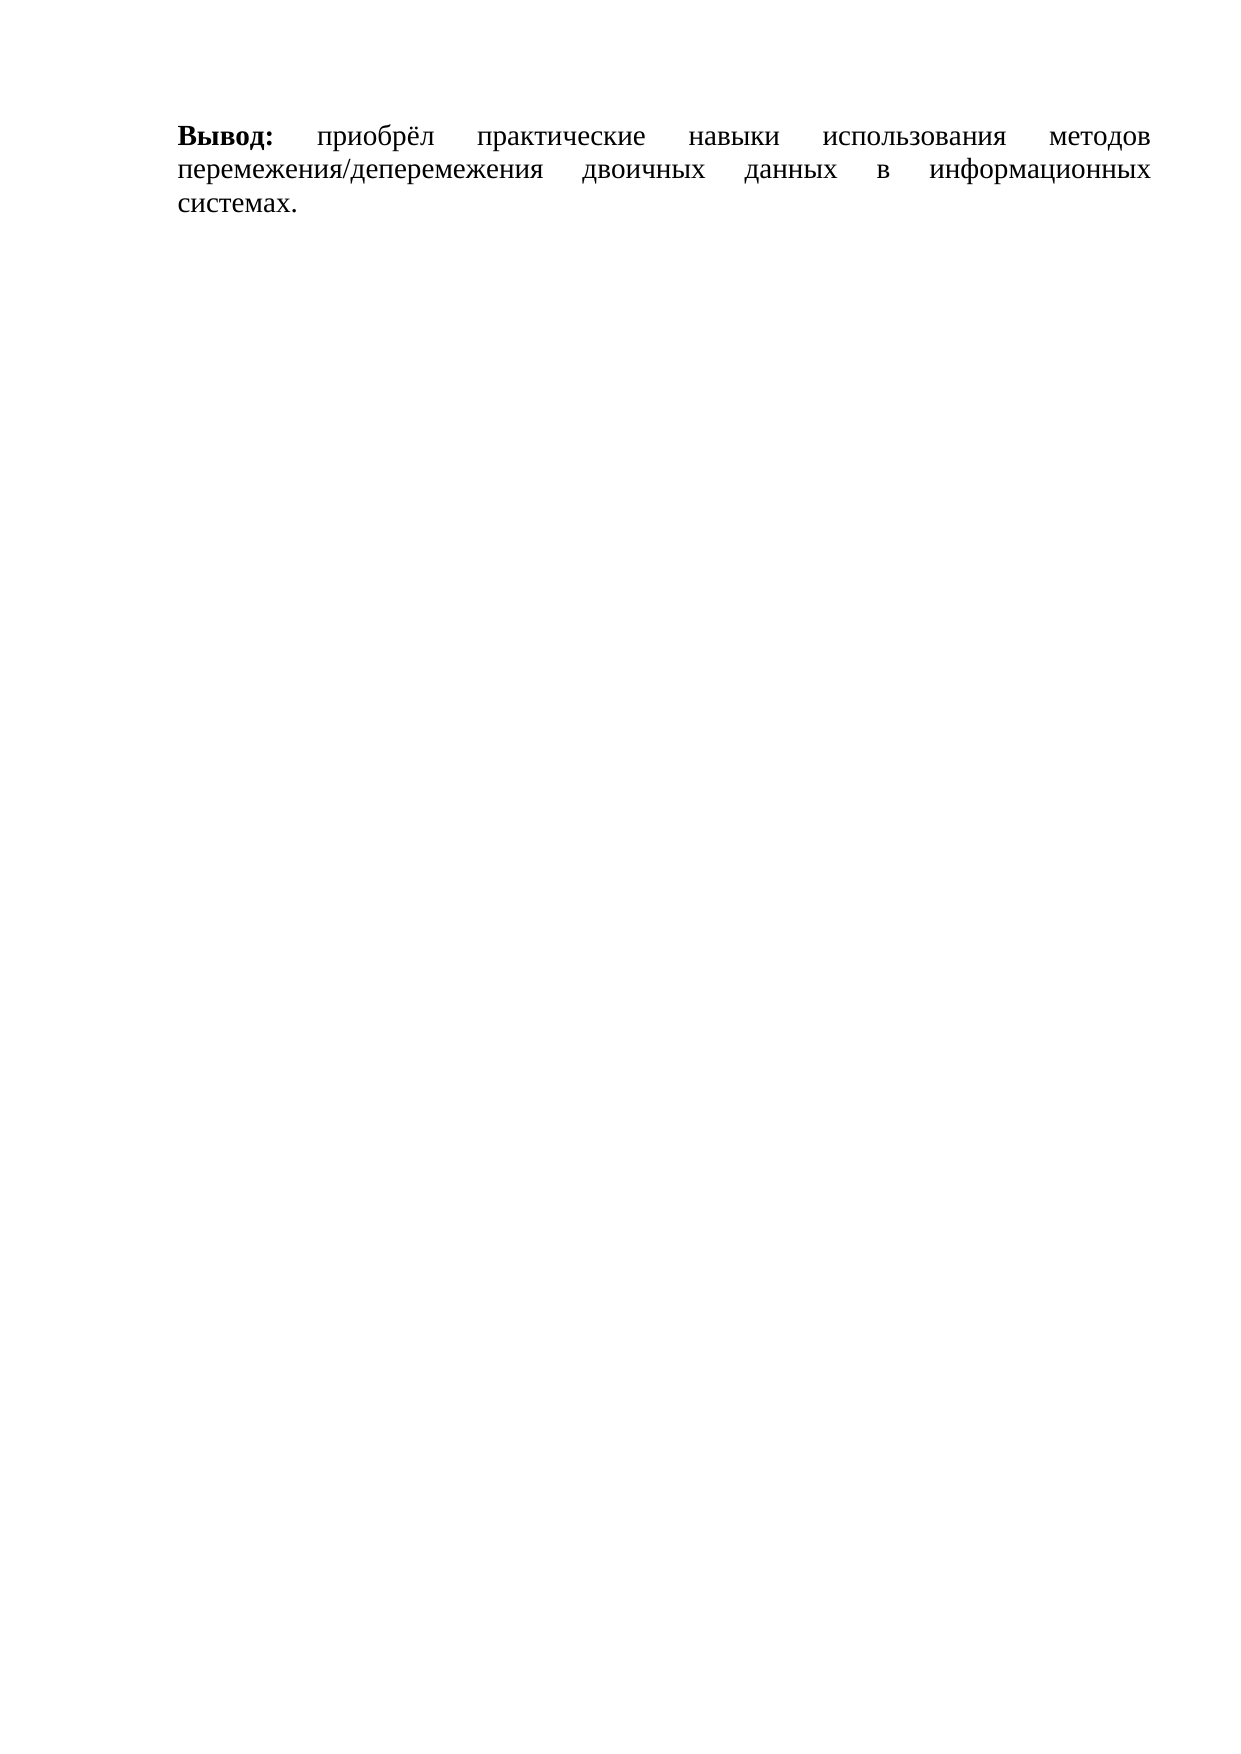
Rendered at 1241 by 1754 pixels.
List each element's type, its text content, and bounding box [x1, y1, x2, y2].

text Вывод: приобрёл практические навыки использования методов перемежения/деперемежения двоичных данных в информационных системах. [177, 118, 1152, 219]
